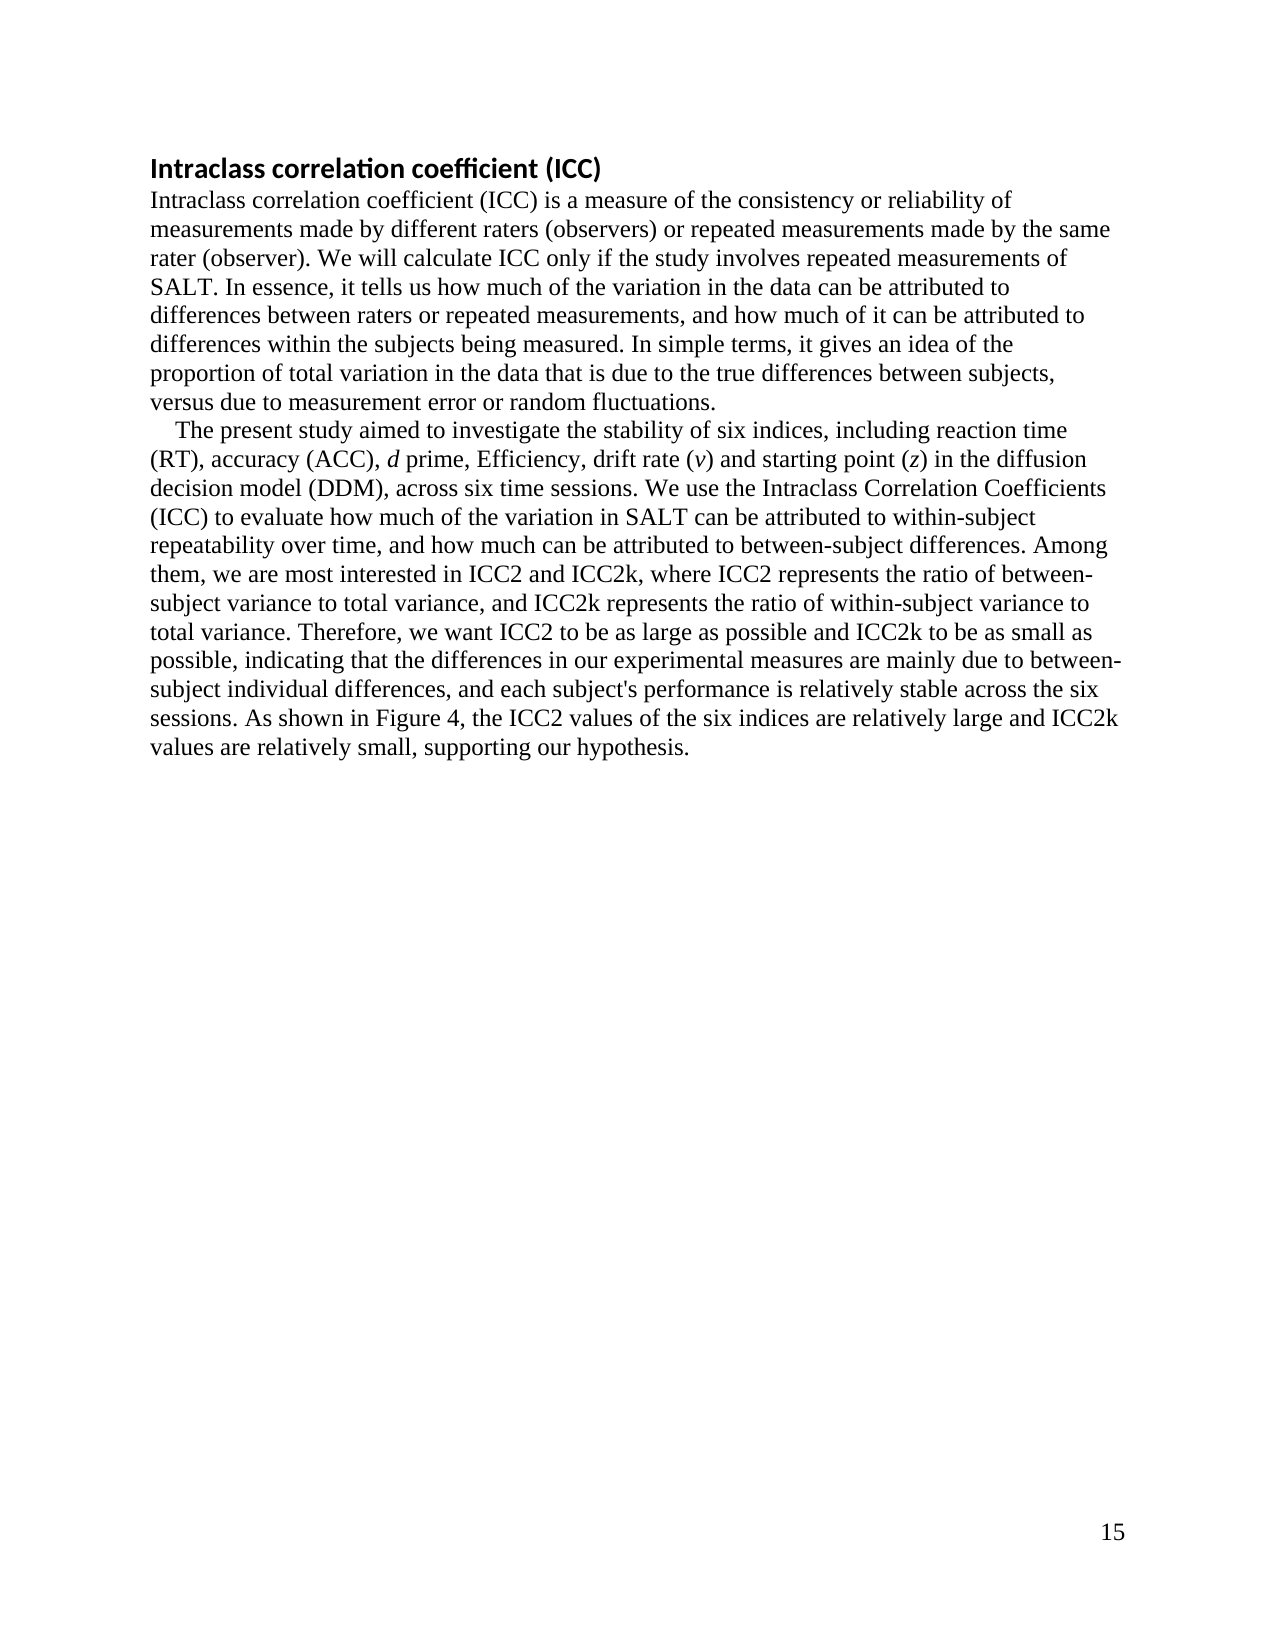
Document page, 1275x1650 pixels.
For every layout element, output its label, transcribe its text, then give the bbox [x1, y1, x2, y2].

subtitle Intraclass correlation coefficient (ICC) [150, 150, 1125, 186]
text The present study aimed to investigate the stability of six indices, including reaction time (RT), accuracy (ACC), d prime, Efficiency, drift rate (v) and starting point (z) in the diffusion decision model (DDM), across six time sessions. We use the Intraclass Correlation Coefficients (ICC) to evaluate how much of the variation in SALT can be attributed to within-subject repeatability over time, and how much can be attributed to between-subject differences. Among them, we are most interested in ICC2 and ICC2k, where ICC2 represents the ratio of between-subject variance to total variance, and ICC2k represents the ratio of within-subject variance to total variance. Therefore, we want ICC2 to be as large as possible and ICC2k to be as small as possible, indicating that the differences in our experimental measures are mainly due to between-subject individual differences, and each subject's performance is relatively stable across the six sessions. As shown in Figure 4, the ICC2 values of the six indices are relatively large and ICC2k values are relatively small, supporting our hypothesis. [150, 416, 1125, 761]
text Intraclass correlation coefficient (ICC) is a measure of the consistency or reliability of measurements made by different raters (observers) or repeated measurements made by the same rater (observer). We will calculate ICC only if the study involves repeated measurements of SALT. In essence, it tells us how much of the variation in the data can be attributed to differences between raters or repeated measurements, and how much of it can be attributed to differences within the subjects being measured. In simple terms, it gives an idea of the proportion of total variation in the data that is due to the true differences between subjects, versus due to measurement error or random fluctuations. [150, 186, 1125, 416]
